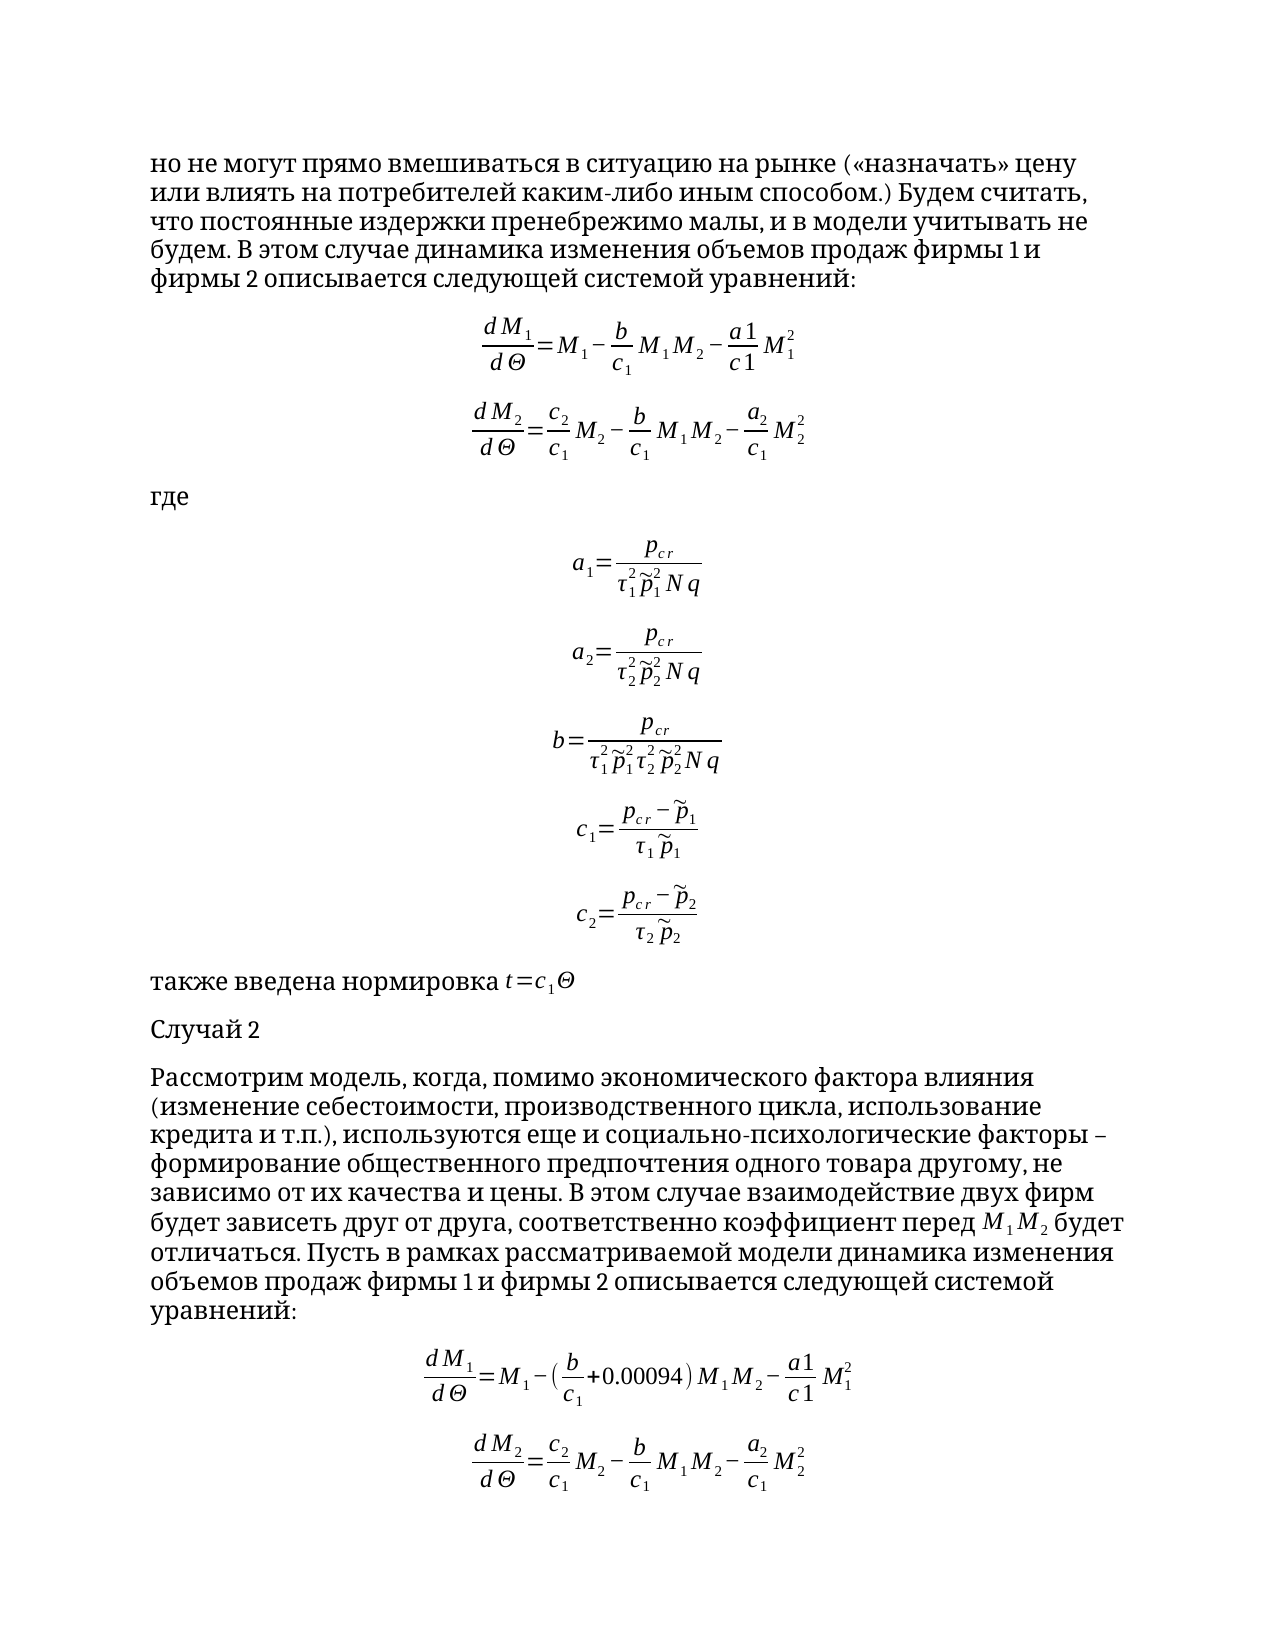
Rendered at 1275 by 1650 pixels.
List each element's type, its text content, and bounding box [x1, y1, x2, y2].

text Случай 2 [150, 1016, 1125, 1045]
text также введена нормировка [150, 966, 1125, 998]
text Рассмотрим модель, когда, помимо экономического фактора влияния (изменение себестоимости, производственного цикла, использование кредита и т.п.), используются еще и социально-психологические факторы – формирование общественного предпочтения одного товара другому, не зависимо от их качества и цены. В этом случае взаимодействие двух фирм будет зависеть друг от друга, соответственно коэффициент перед будет отличаться. Пусть в рамках рассматриваемой модели динамика изменения объемов продаж фирмы 1 и фирмы 2 описывается следующей системой уравнений: [150, 1064, 1125, 1325]
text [150, 150, 1125, 294]
text где [150, 483, 1125, 511]
